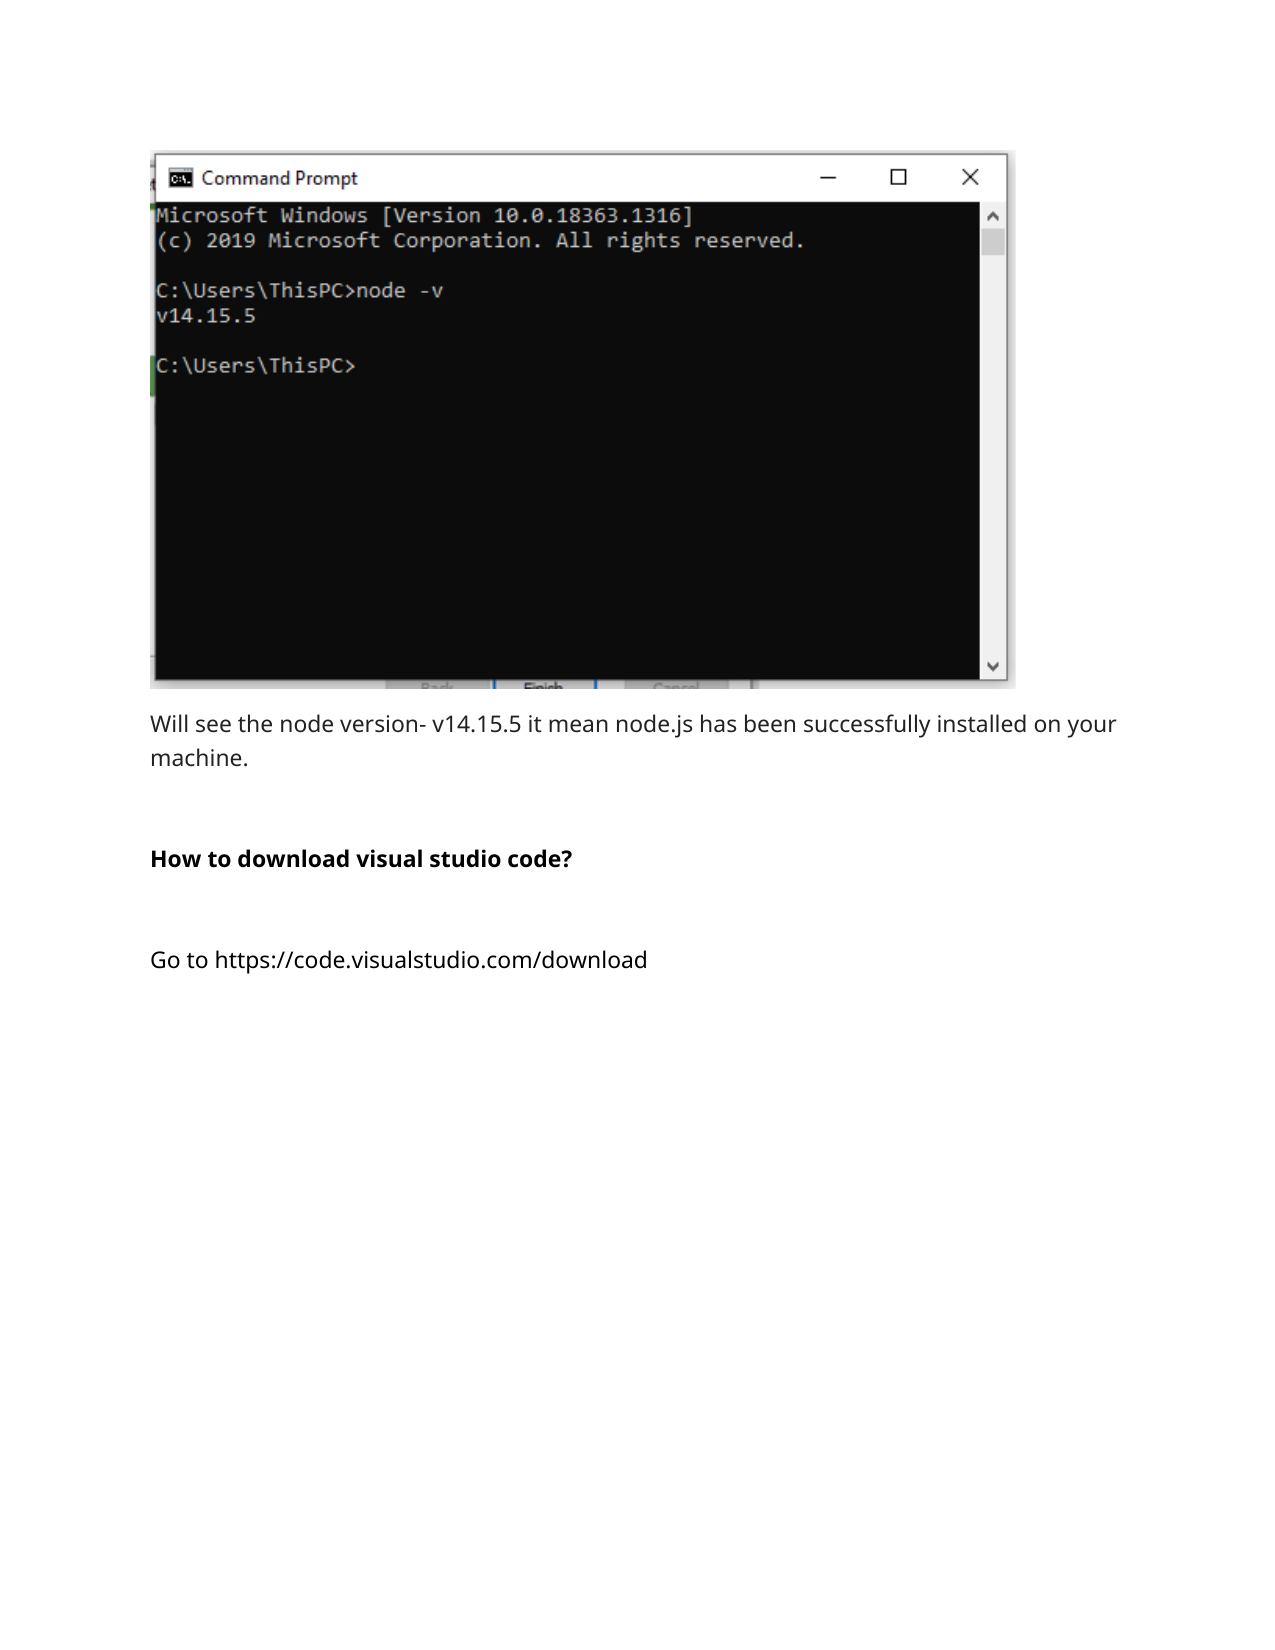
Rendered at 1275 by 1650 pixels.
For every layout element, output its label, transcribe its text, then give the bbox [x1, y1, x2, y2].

text Will see the node version- v14.15.5 it mean node.js has been successfully installed on your machine. [150, 708, 1125, 773]
picture [150, 150, 1016, 689]
text Go to https://code.visualstudio.com/download [150, 944, 1125, 975]
text How to download visual studio code? [150, 843, 1125, 874]
